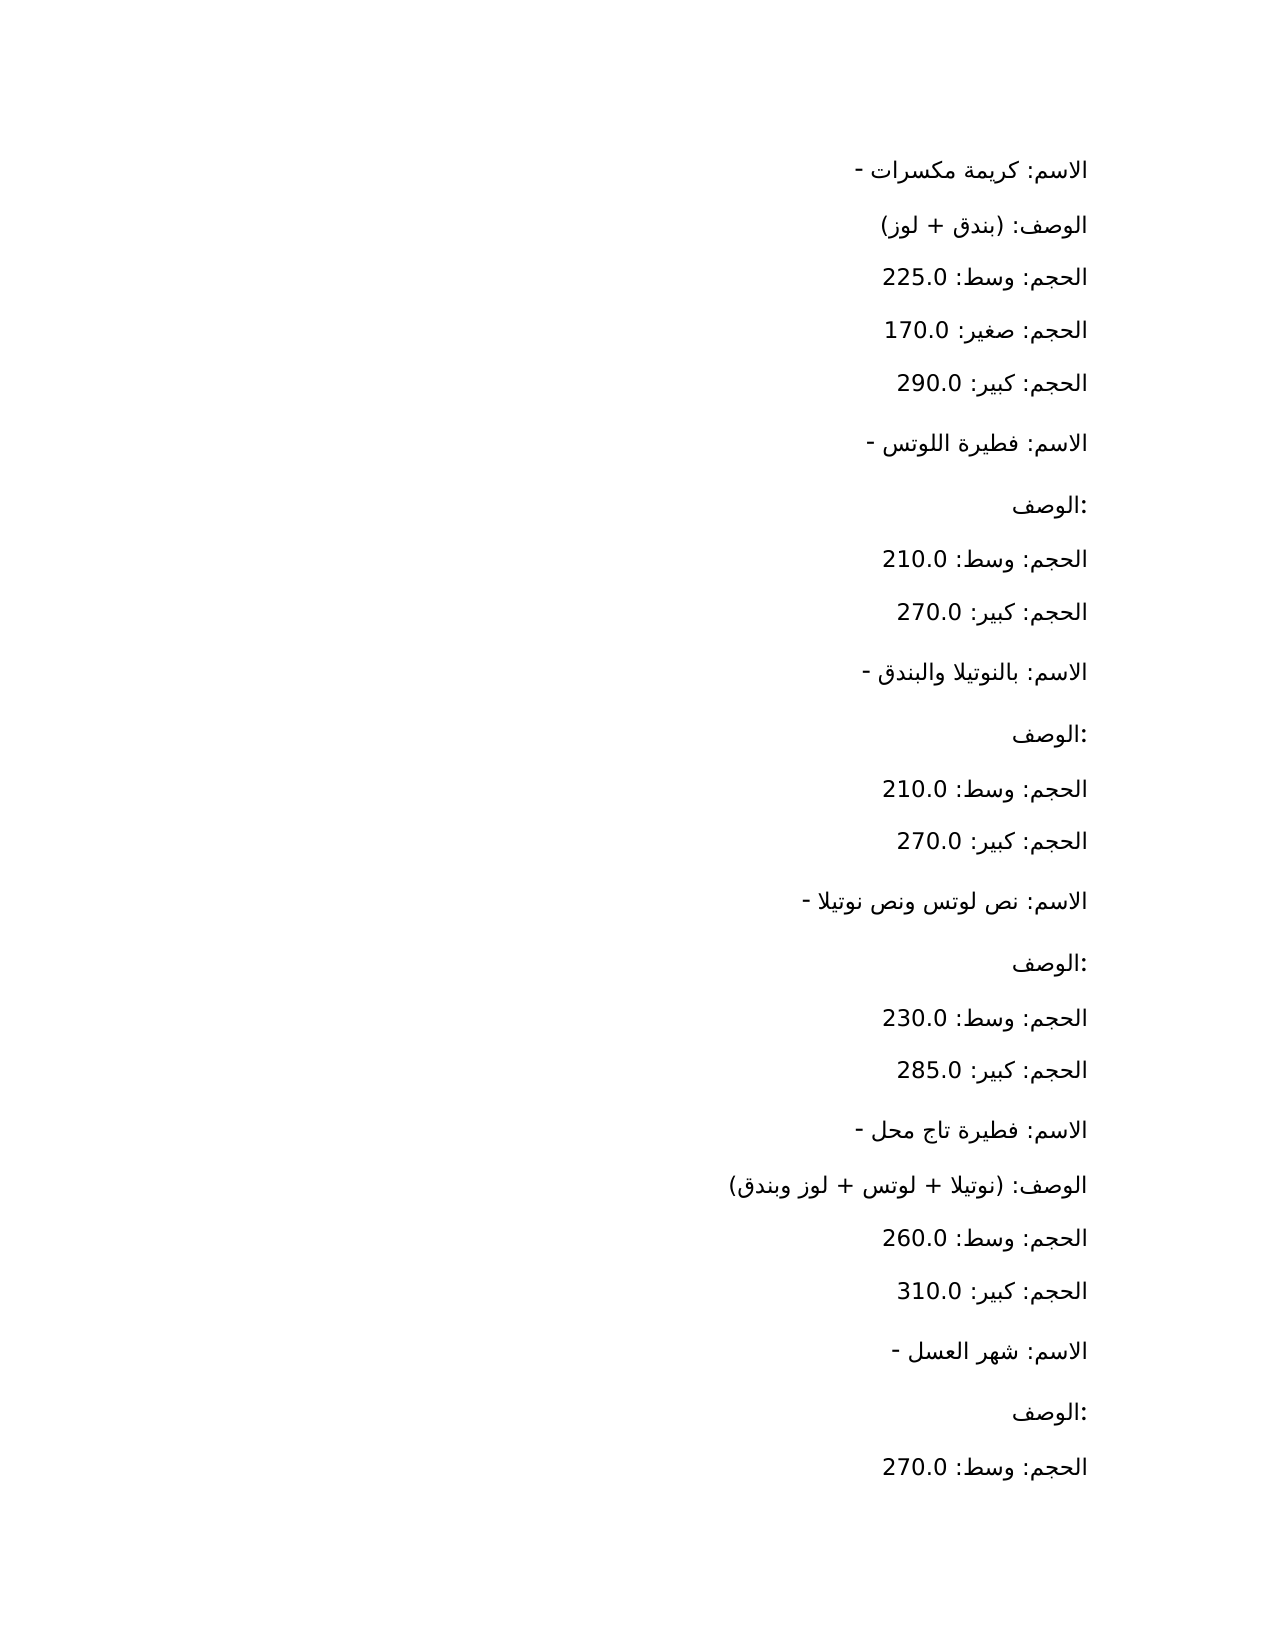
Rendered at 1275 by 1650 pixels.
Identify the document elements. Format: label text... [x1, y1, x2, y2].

text الحجم: وسط: 270.0 [187, 1454, 1087, 1481]
text - الاسم: شهر العسل [187, 1331, 1087, 1366]
text - الاسم: نص لوتس ونص نوتيلا [187, 881, 1087, 917]
text الحجم: كبير: 310.0 [187, 1278, 1087, 1304]
text - الاسم: فطيرة اللوتس [187, 423, 1087, 459]
text الحجم: كبير: 285.0 [187, 1058, 1087, 1084]
text - الاسم: بالنوتيلا والبندق [187, 652, 1087, 688]
text الوصف: (نوتيلا + لوتس + لوز وبندق) [187, 1172, 1087, 1199]
text الحجم: وسط: 210.0 [187, 776, 1087, 802]
text الوصف: (بندق + لوز) [187, 212, 1087, 238]
text - الاسم: كريمة مكسرات [187, 150, 1087, 186]
text الحجم: كبير: 270.0 [187, 599, 1087, 626]
text الحجم: صغير: 170.0 [187, 317, 1087, 344]
text الحجم: كبير: 270.0 [187, 828, 1087, 855]
text الوصف: [187, 485, 1087, 520]
text الوصف: [187, 943, 1087, 979]
text الحجم: وسط: 225.0 [187, 264, 1087, 291]
text الحجم: كبير: 290.0 [187, 370, 1087, 397]
text الحجم: وسط: 210.0 [187, 547, 1087, 573]
text الحجم: وسط: 230.0 [187, 1005, 1087, 1032]
text الوصف: [187, 714, 1087, 749]
text الوصف: [187, 1392, 1087, 1428]
text - الاسم: فطيرة تاج محل [187, 1111, 1087, 1146]
text الحجم: وسط: 260.0 [187, 1225, 1087, 1252]
